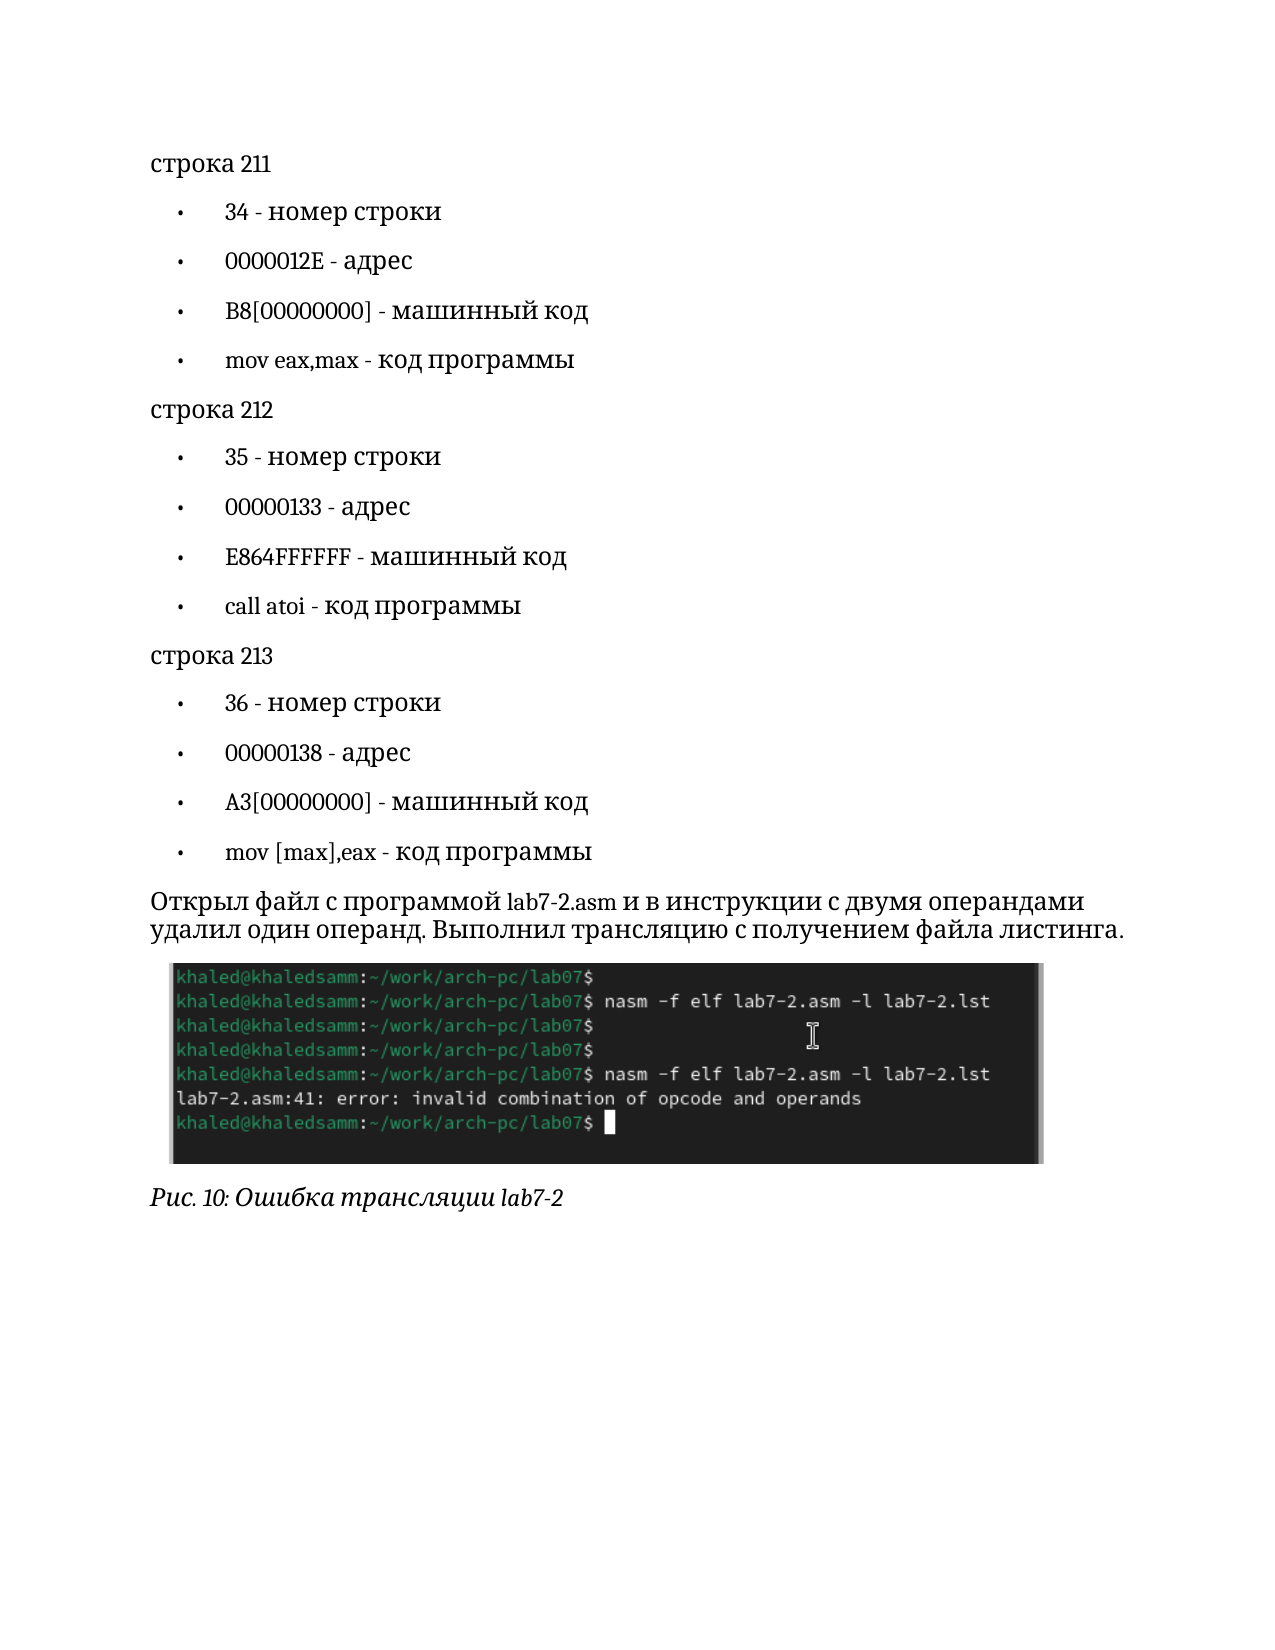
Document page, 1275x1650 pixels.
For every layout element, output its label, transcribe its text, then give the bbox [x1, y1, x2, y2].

list E864FFFFFF - машинный код [175, 542, 1125, 571]
list call atoi - код программы [175, 592, 1125, 621]
list mov [max],eax - код программы [175, 838, 1125, 867]
list B8[00000000] - машинный код [175, 297, 1125, 325]
list 36 - номер строки [175, 689, 1125, 718]
text Рис. 10: Ошибка трансляции lab7-2 [150, 1184, 1125, 1213]
text Открыл файл с программой lab7-2.asm и в инструкции с двумя операндами удалил один операнд. Выполнил трансляцию с получением файла листинга. [150, 887, 1125, 945]
list 00000133 - адрес [175, 493, 1125, 522]
text строка 211 [150, 150, 1125, 179]
list mov eax,max - код программы [175, 346, 1125, 375]
text строка 213 [150, 642, 1125, 670]
list 00000138 - адрес [175, 739, 1125, 767]
list 0000012E - адрес [175, 247, 1125, 276]
list A3[00000000] - машинный код [175, 788, 1125, 817]
list 35 - номер строки [175, 443, 1125, 472]
picture [168, 963, 1044, 1164]
text строка 212 [150, 396, 1125, 424]
list 34 - номер строки [175, 197, 1125, 226]
